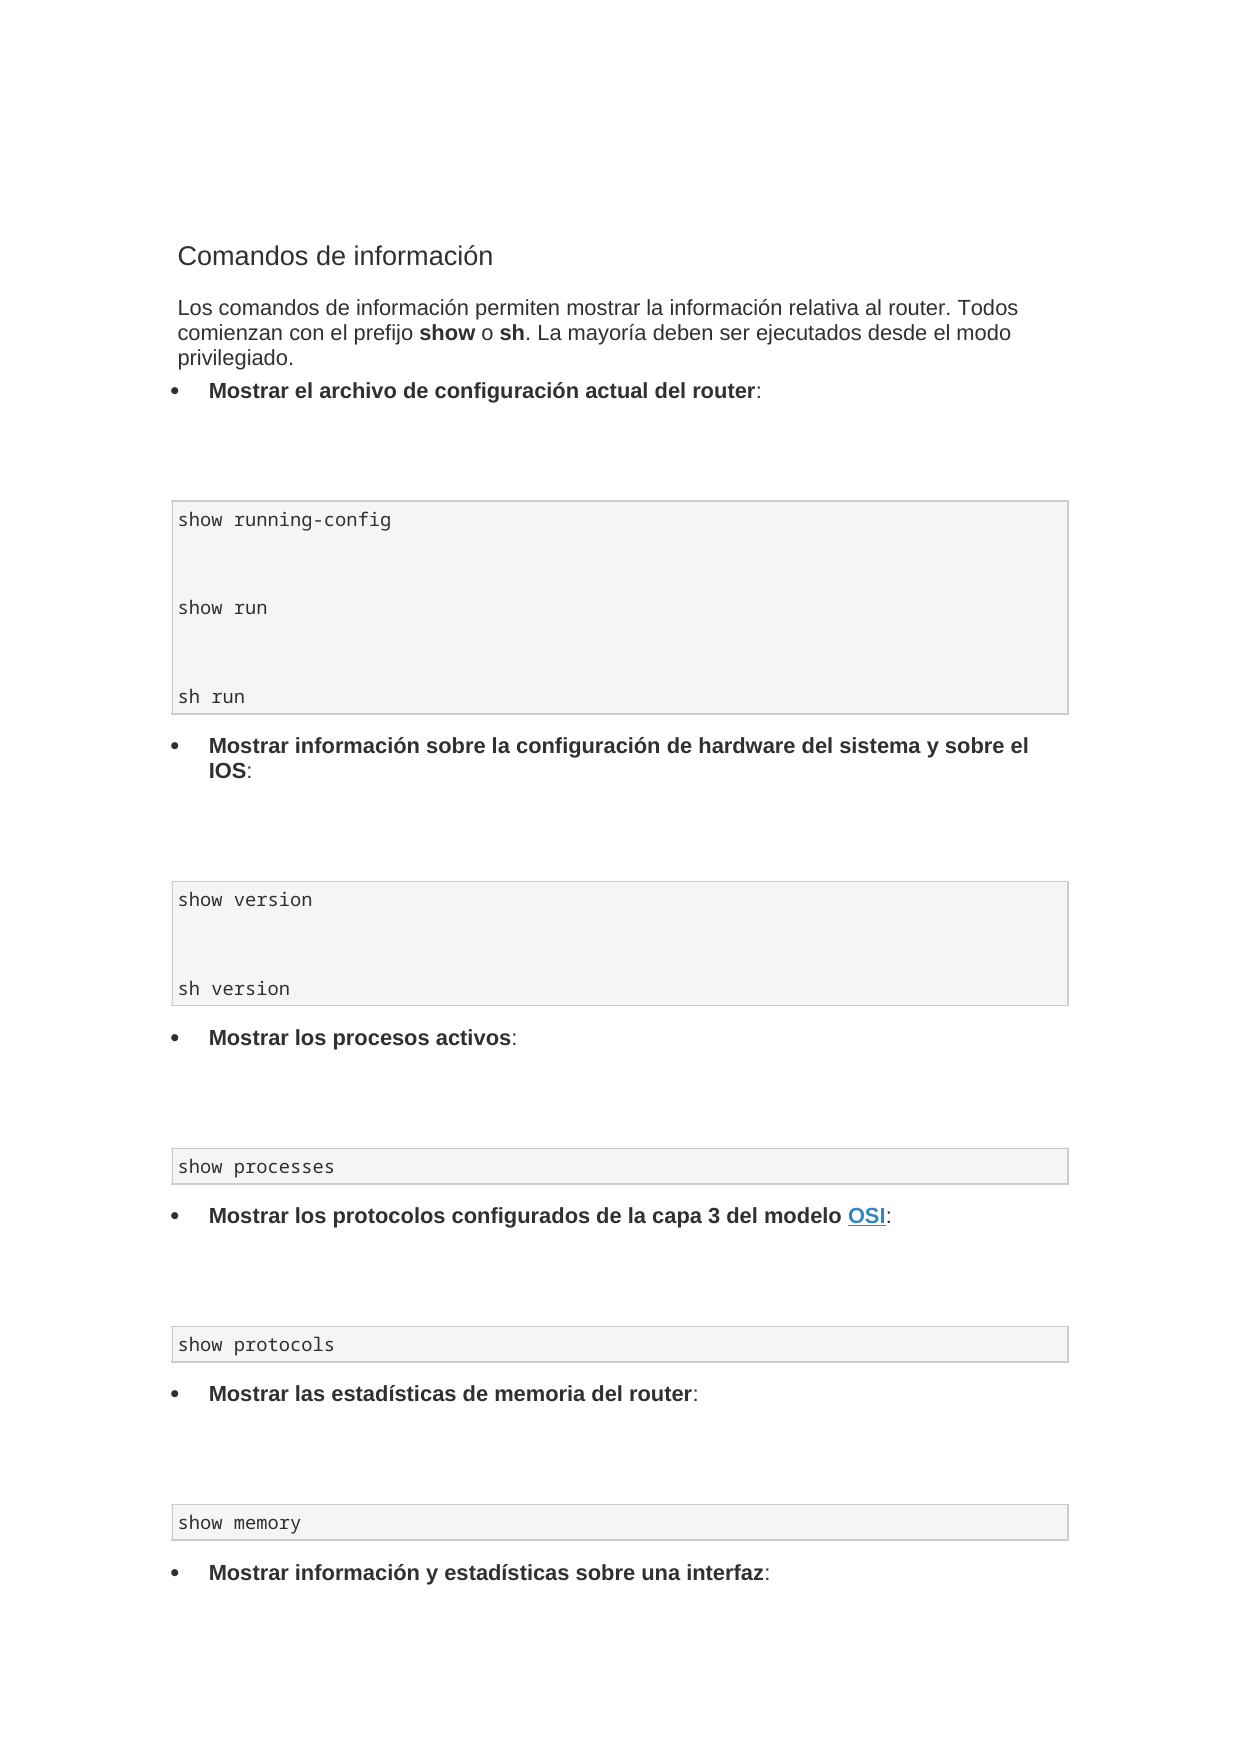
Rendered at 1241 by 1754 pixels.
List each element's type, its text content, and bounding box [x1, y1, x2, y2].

text Comandos de información [177, 240, 1063, 271]
text show protocols [173, 1327, 1067, 1361]
text sh run [173, 677, 1067, 713]
text show memory [173, 1505, 1067, 1539]
list Mostrar información sobre la configuración de hardware del sistema y sobre el IOS: [171, 733, 1063, 784]
text sh version [173, 969, 1067, 1005]
text show run [173, 589, 1067, 620]
list Mostrar las estadísticas de memoria del router: [171, 1381, 1063, 1407]
list Mostrar el archivo de configuración actual del router: [171, 378, 1063, 403]
list Mostrar información y estadísticas sobre una interfaz: [171, 1559, 1063, 1585]
text show running-config [173, 502, 1067, 532]
text show version [173, 882, 1067, 912]
text Los comandos de información permiten mostrar la información relativa al router. Todos comienzan con el prefijo show o sh. La mayoría deben ser ejecutados desde el modo privilegiado. [177, 294, 1063, 370]
list Mostrar los procesos activos: [171, 1025, 1063, 1050]
text show processes [173, 1149, 1067, 1183]
list Mostrar los protocolos configurados de la capa 3 del modelo OSI: [171, 1203, 1063, 1228]
